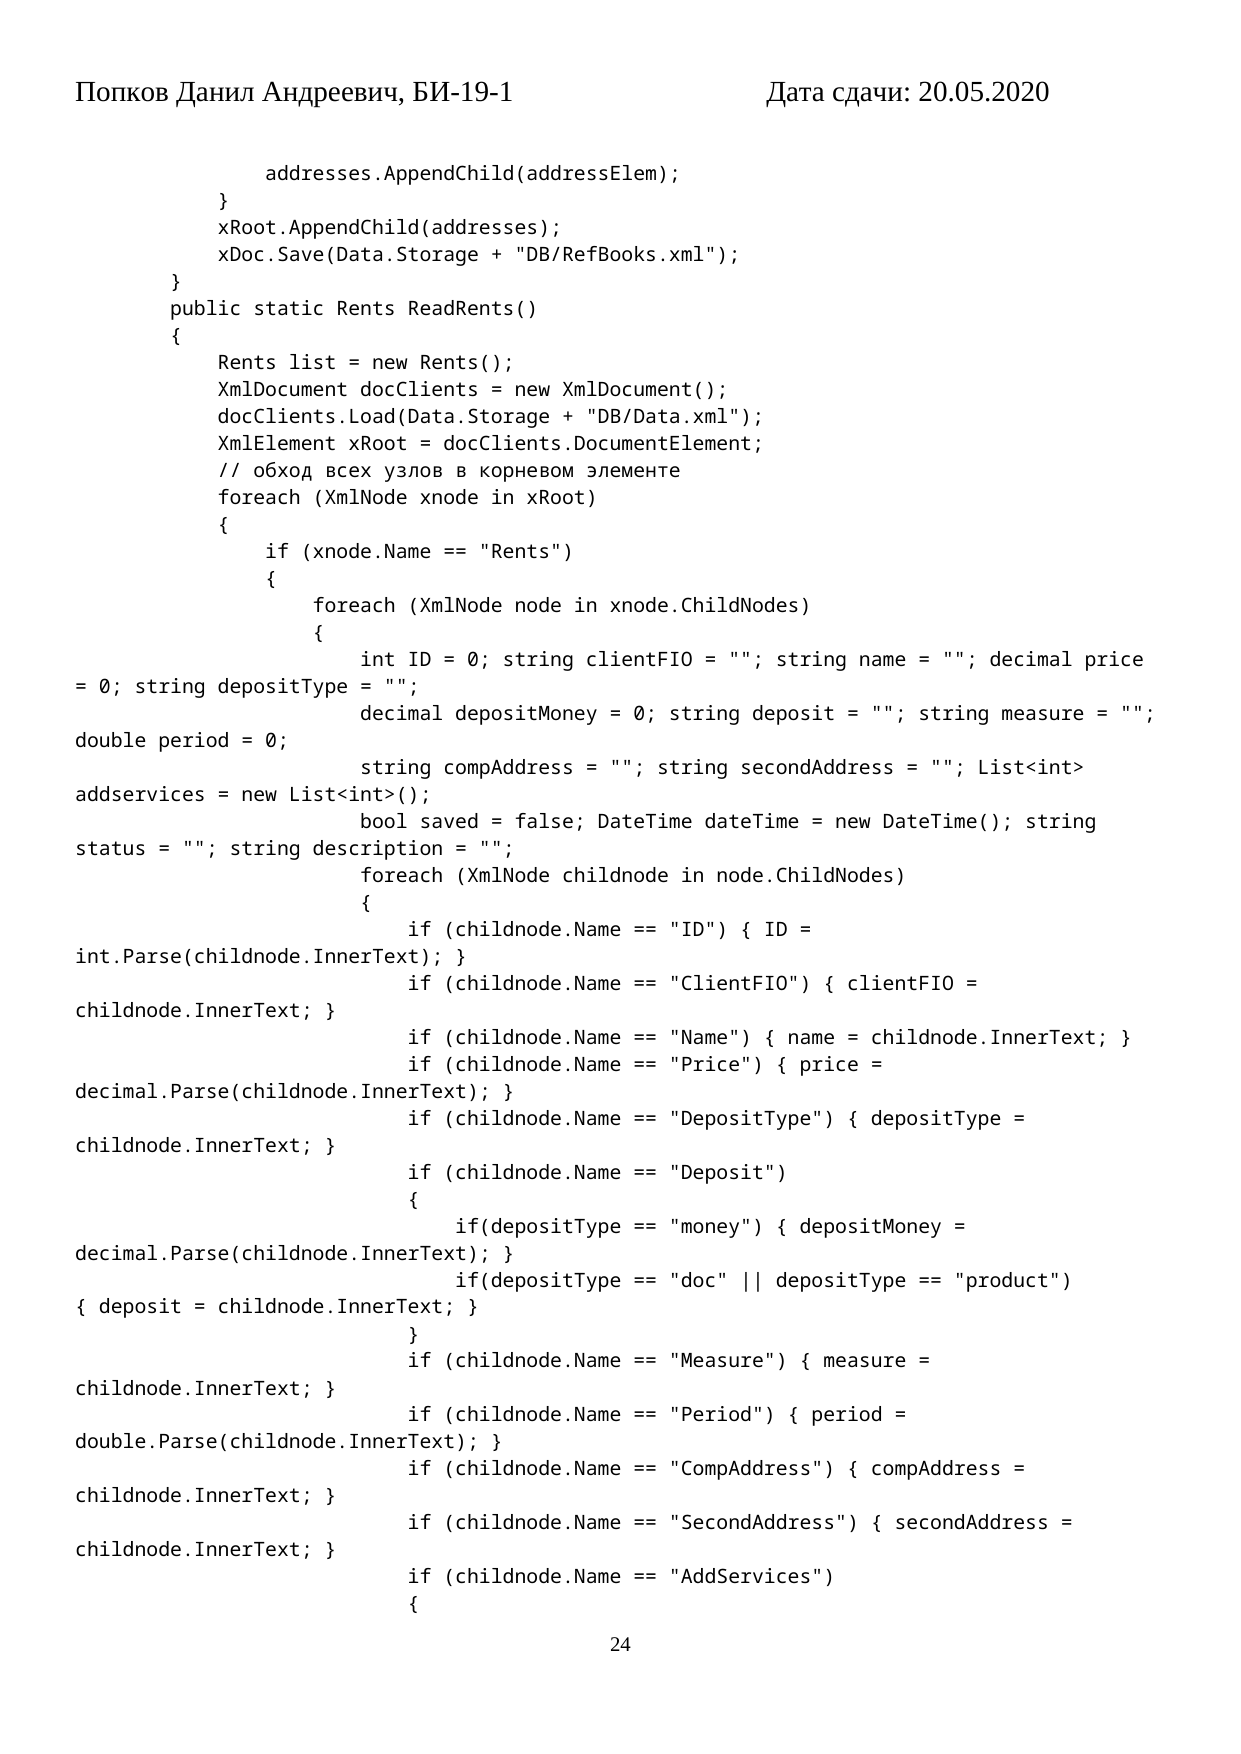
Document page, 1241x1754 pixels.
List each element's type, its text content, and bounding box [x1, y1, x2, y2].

text if (childnode.Name == "ClientFIO") { clientFIO = childnode.InnerText; } [75, 969, 1165, 1023]
text { [75, 322, 1165, 348]
text xDoc.Save(Data.Storage + "DB/RefBooks.xml"); [75, 241, 1165, 268]
text int ID = 0; string clientFIO = ""; string name = ""; decimal price = 0; string depositType = ""; [75, 645, 1165, 699]
text if(depositType == "doc" || depositType == "product"){ deposit = childnode.InnerText; } [75, 1266, 1165, 1320]
text if (childnode.Name == "CompAddress") { compAddress = childnode.InnerText; } [75, 1455, 1165, 1509]
text if (xnode.Name == "Rents") [75, 537, 1165, 564]
text foreach (XmlNode childnode in node.ChildNodes) [75, 861, 1165, 888]
text XmlDocument docClients = new XmlDocument(); [75, 376, 1165, 402]
text foreach (XmlNode xnode in xRoot) [75, 483, 1165, 510]
text foreach (XmlNode node in xnode.ChildNodes) [75, 591, 1165, 618]
text xRoot.AppendChild(addresses); [75, 214, 1165, 241]
text if (childnode.Name == "ID") { ID = int.Parse(childnode.InnerText); } [75, 915, 1165, 969]
text } [75, 1320, 1165, 1347]
text if (childnode.Name == "Price") { price = decimal.Parse(childnode.InnerText); } [75, 1050, 1165, 1104]
text XmlElement xRoot = docClients.DocumentElement; [75, 429, 1165, 456]
text string compAddress = ""; string secondAddress = ""; List<int> addservices = new List<int>(); [75, 753, 1165, 807]
text { [75, 1589, 1165, 1617]
text } [75, 268, 1165, 294]
text if (childnode.Name == "Deposit") [75, 1158, 1165, 1185]
text bool saved = false; DateTime dateTime = new DateTime(); string status = ""; string description = ""; [75, 807, 1165, 861]
text { [75, 618, 1165, 645]
text docClients.Load(Data.Storage + "DB/Data.xml"); [75, 402, 1165, 429]
text addresses.AppendChild(addressElem); [75, 160, 1165, 187]
text if(depositType == "money") { depositMoney = decimal.Parse(childnode.InnerText); } [75, 1212, 1165, 1266]
text } [75, 187, 1165, 214]
text if (childnode.Name == "Name") { name = childnode.InnerText; } [75, 1023, 1165, 1050]
text if (childnode.Name == "SecondAddress") { secondAddress = childnode.InnerText; } [75, 1509, 1165, 1563]
text { [75, 564, 1165, 591]
text decimal depositMoney = 0; string deposit = ""; string measure = ""; double period = 0; [75, 699, 1165, 753]
text if (childnode.Name == "DepositType") { depositType = childnode.InnerText; } [75, 1104, 1165, 1158]
text // обход всех узлов в корневом элементе [75, 456, 1165, 483]
text if (childnode.Name == "Measure") { measure = childnode.InnerText; } [75, 1347, 1165, 1401]
text { [75, 1185, 1165, 1212]
text if (childnode.Name == "AddServices") [75, 1563, 1165, 1589]
text if (childnode.Name == "Period") { period = double.Parse(childnode.InnerText); } [75, 1401, 1165, 1455]
text public static Rents ReadRents() [75, 294, 1165, 322]
text { [75, 510, 1165, 537]
text { [75, 888, 1165, 915]
text Rents list = new Rents(); [75, 348, 1165, 376]
